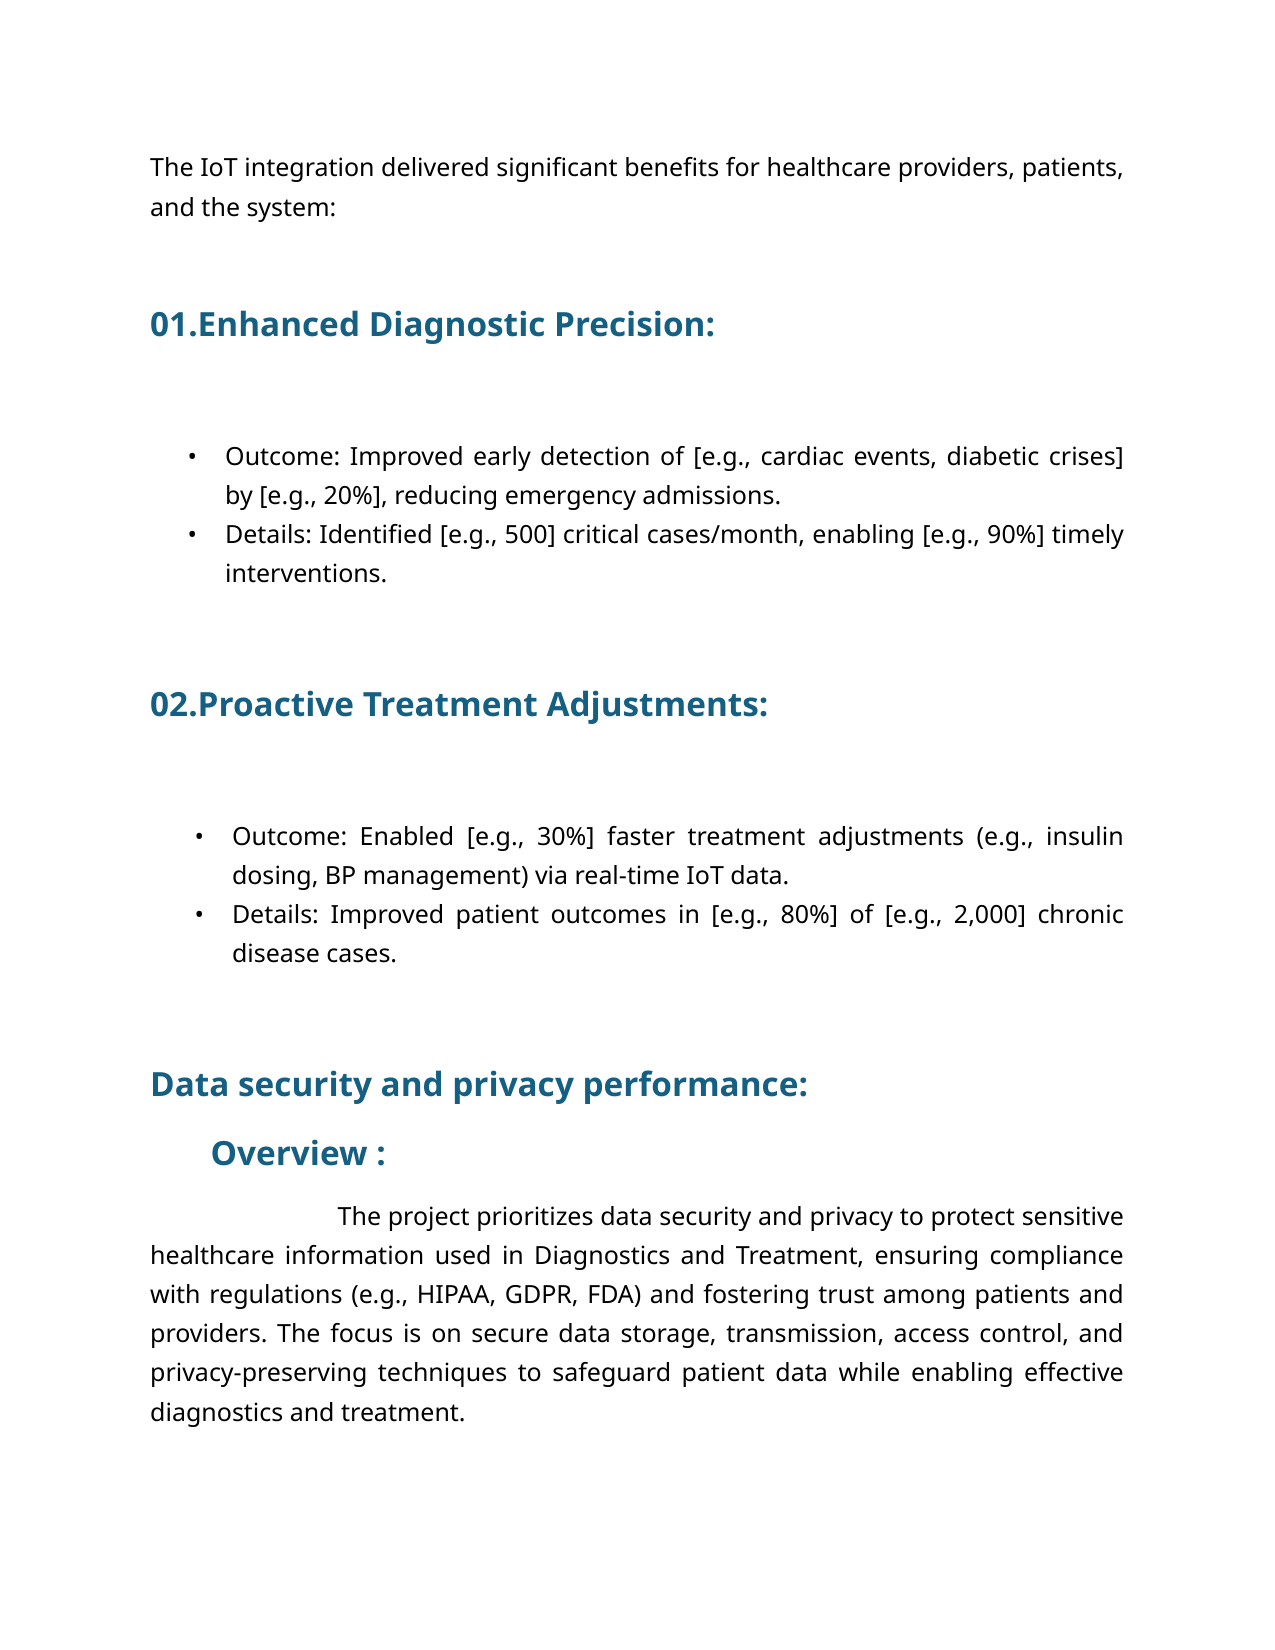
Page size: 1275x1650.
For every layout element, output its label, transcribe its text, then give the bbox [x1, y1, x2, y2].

list Details: Improved patient outcomes in [e.g., 80%] of [e.g., 2,000] chronic disease cases. [194, 897, 1125, 970]
text The IoT integration delivered significant benefits for healthcare providers, patients, and the system: [150, 150, 1125, 223]
list Details: Identified [e.g., 500] critical cases/month, enabling [e.g., 90%] timely interventions. [187, 517, 1125, 590]
text The project prioritizes data security and privacy to protect sensitive healthcare information used in Diagnostics and Treatment, ensuring compliance with regulations (e.g., HIPAA, GDPR, FDA) and fostering trust among patients and providers. The focus is on secure data storage, transmission, access control, and privacy-preserving techniques to safeguard patient data while enabling effective diagnostics and treatment. [150, 1198, 1125, 1428]
text 01.Enhanced Diagnostic Precision: [150, 301, 1125, 346]
list Outcome: Enabled [e.g., 30%] faster treatment adjustments (e.g., insulin dosing, BP management) via real-time IoT data. [194, 818, 1125, 892]
text 02.Proactive Treatment Adjustments: [150, 681, 1125, 726]
text Overview : [150, 1129, 1125, 1175]
list Outcome: Improved early detection of [e.g., cardiac events, diabetic crises] by [e.g., 20%], reducing emergency admissions. [187, 438, 1125, 512]
text Data security and privacy performance: [150, 1061, 1125, 1106]
